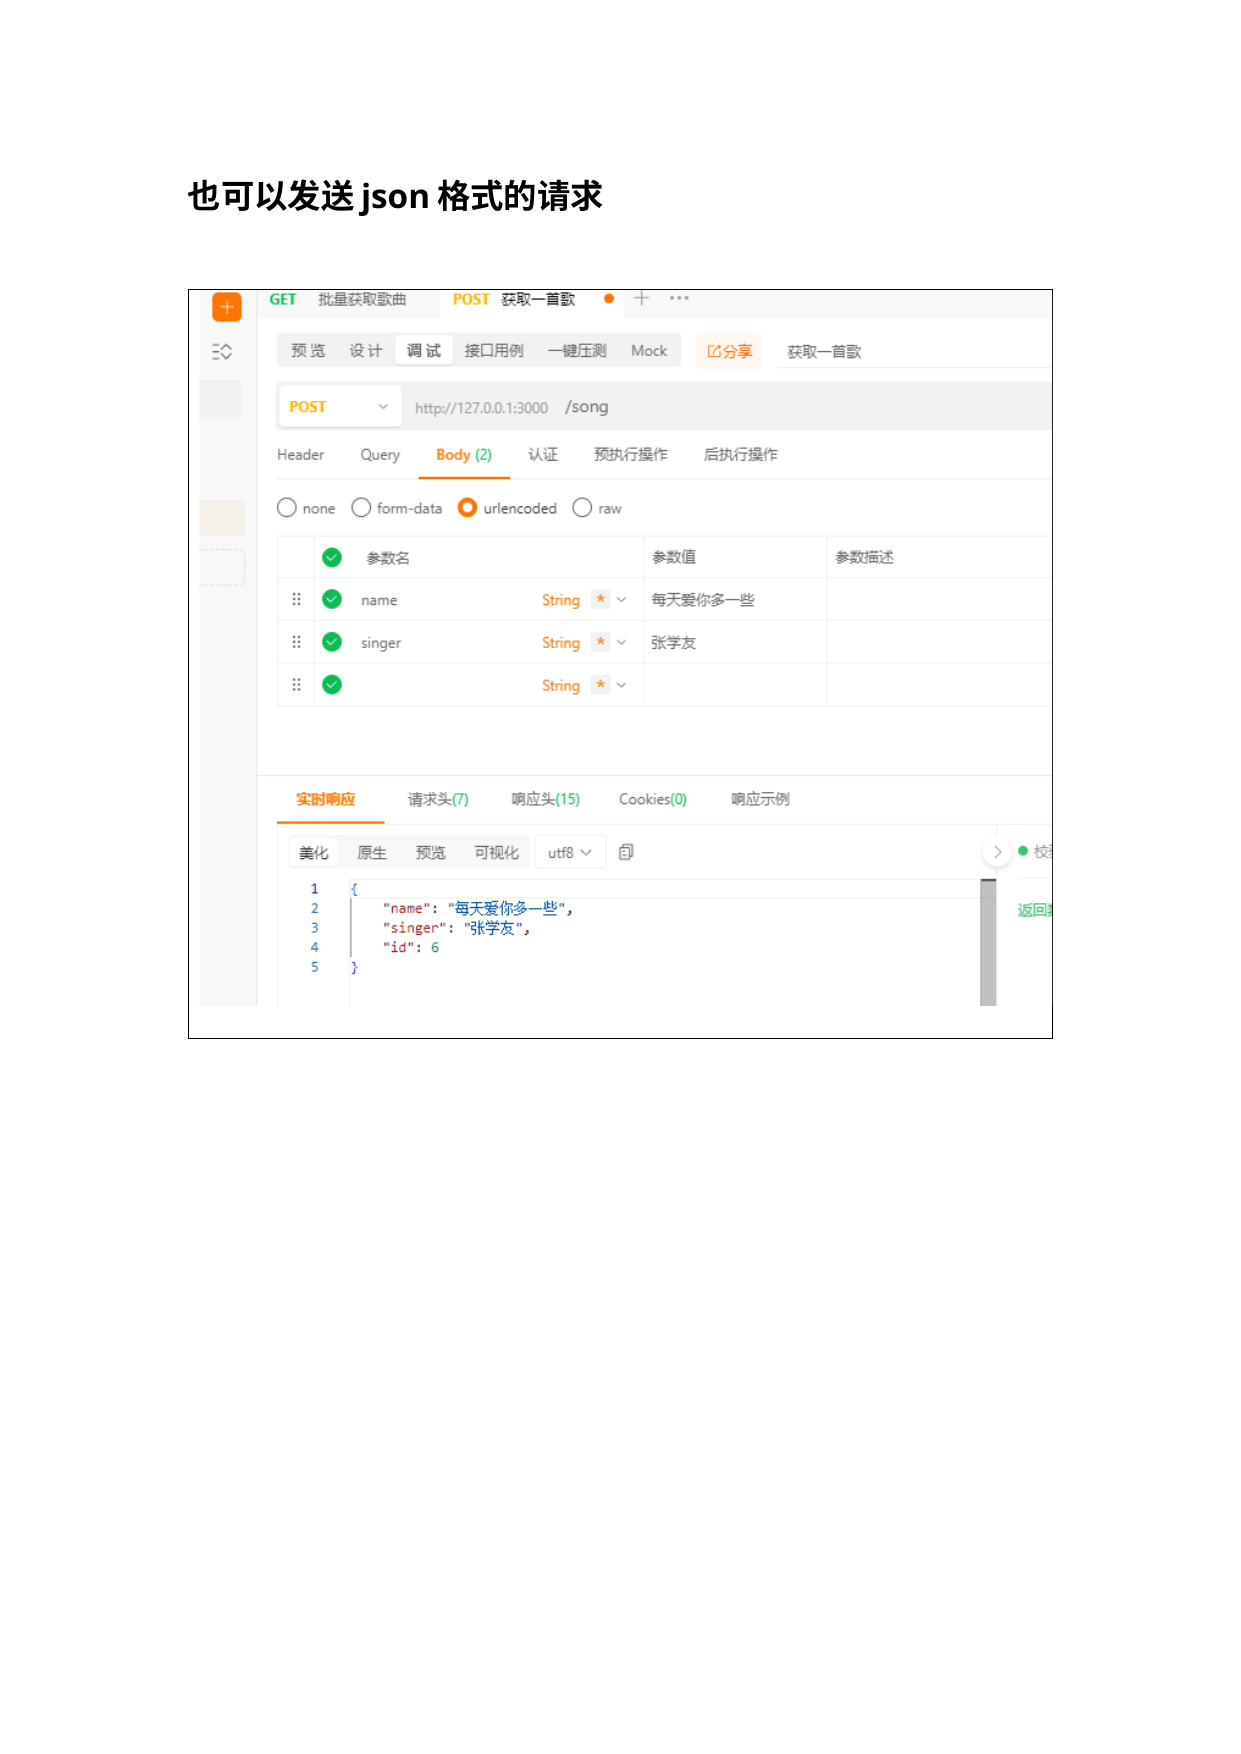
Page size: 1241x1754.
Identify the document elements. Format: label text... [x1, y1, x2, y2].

table_header [189, 290, 1052, 1038]
picture [199, 290, 1053, 1006]
subtitle 也可以发送json格式的请求 [187, 162, 1053, 227]
